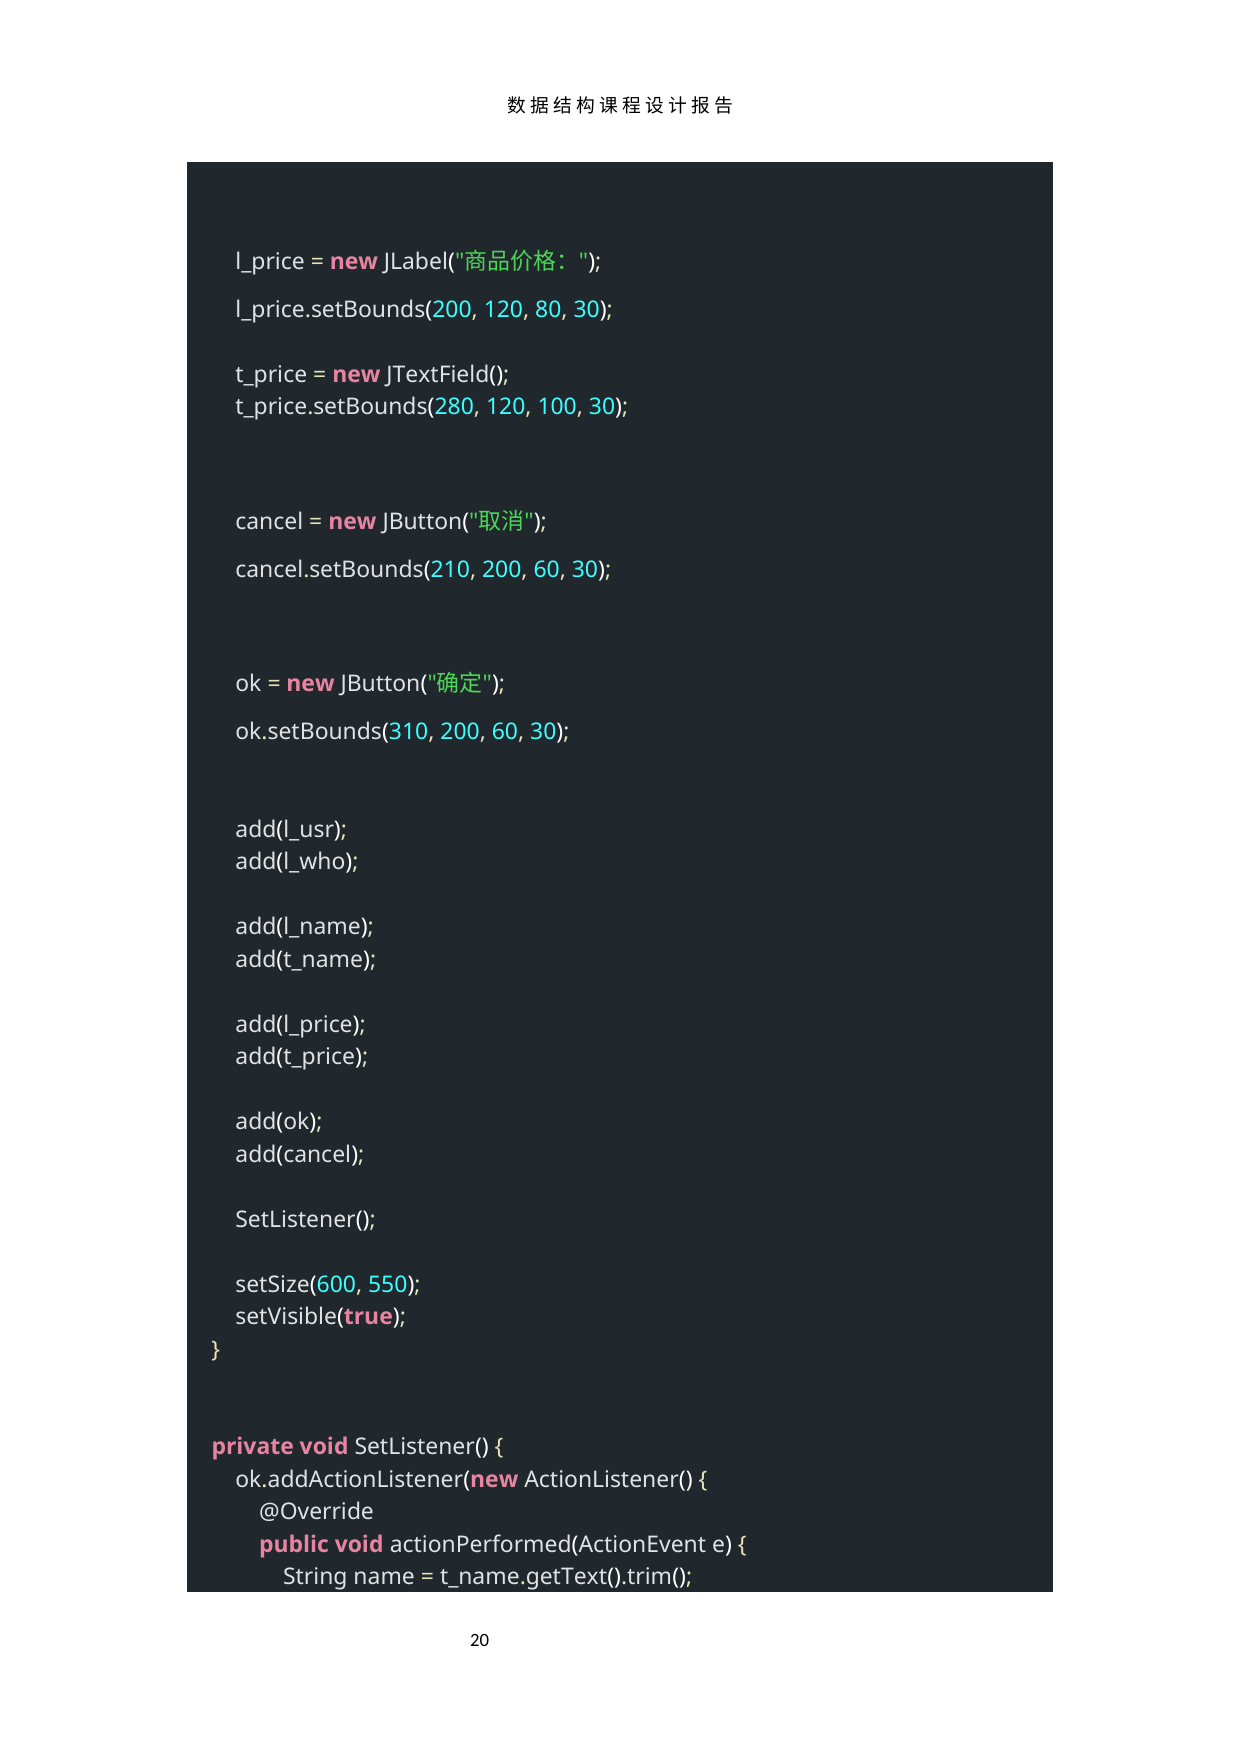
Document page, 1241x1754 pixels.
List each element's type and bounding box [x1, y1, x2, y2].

text [187, 162, 1053, 1592]
